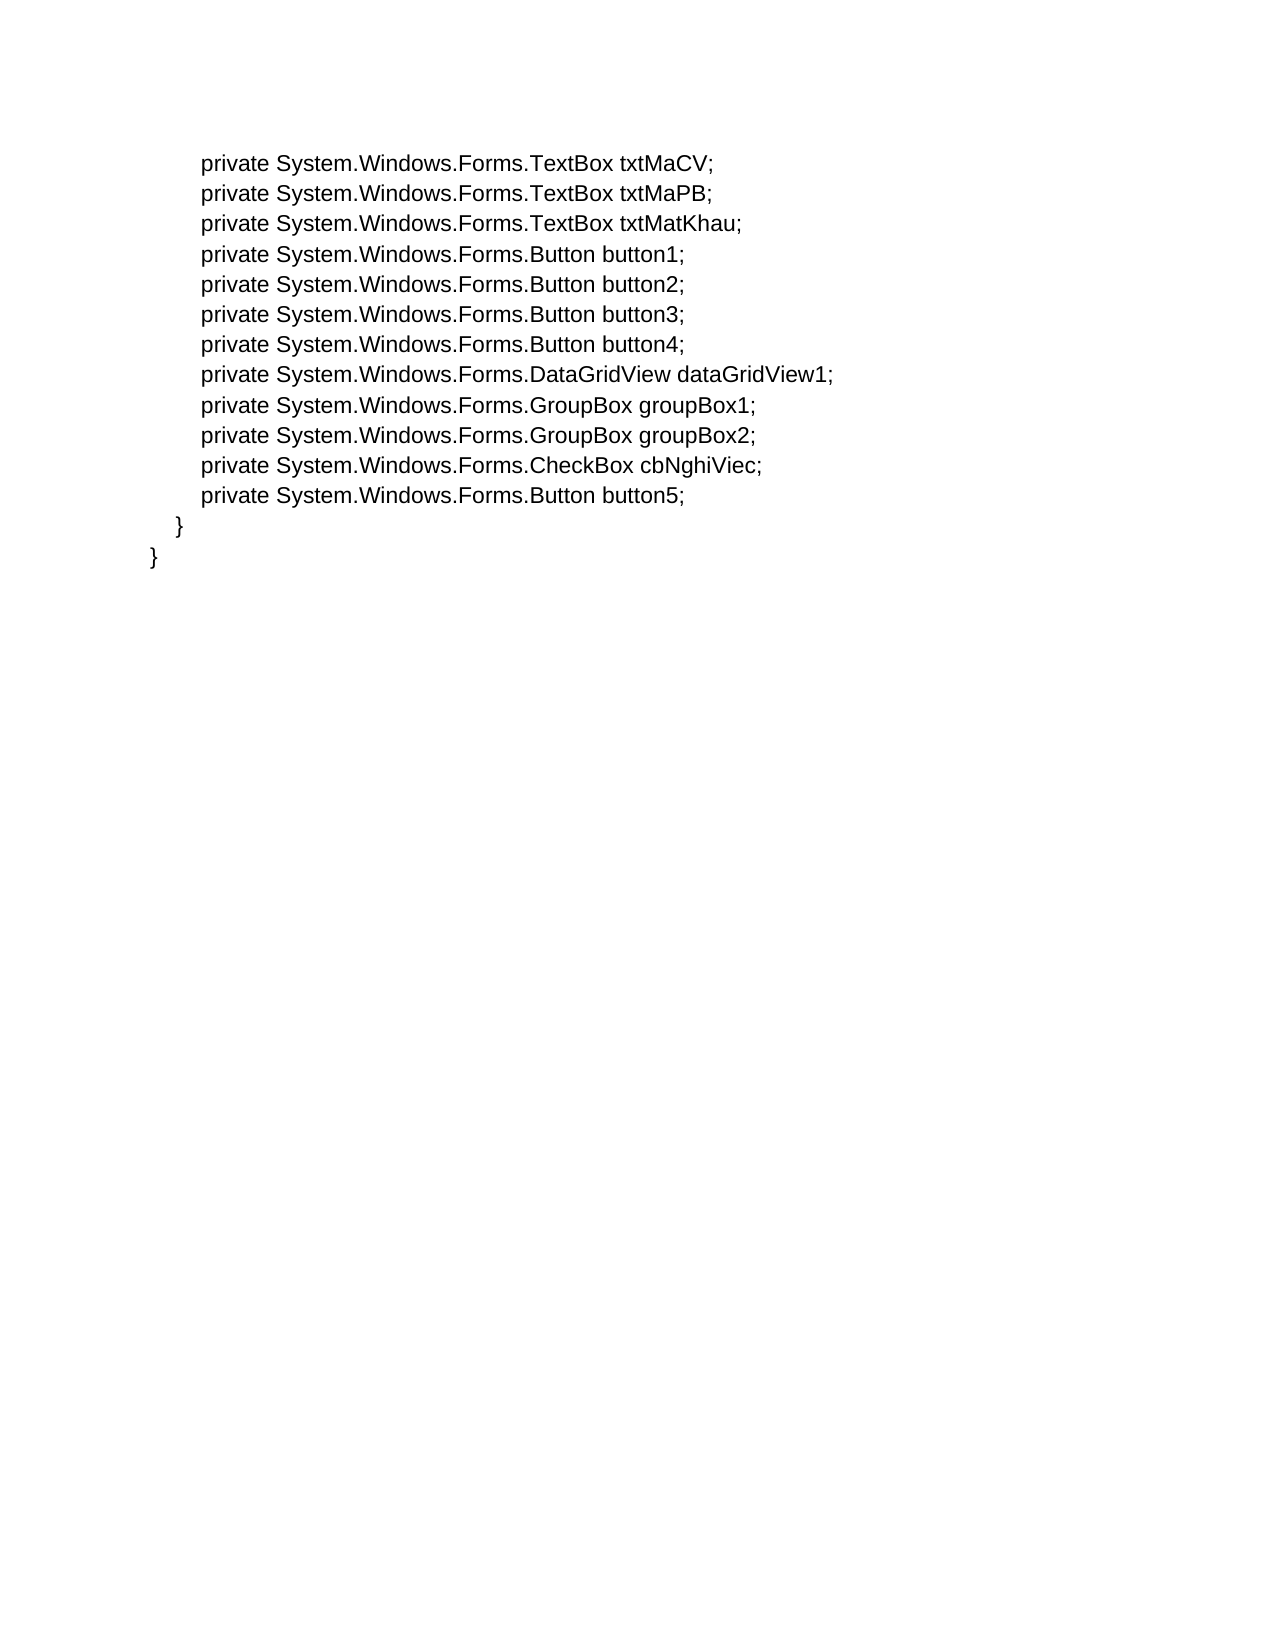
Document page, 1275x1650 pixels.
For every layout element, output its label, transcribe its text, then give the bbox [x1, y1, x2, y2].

text private System.Windows.Forms.GroupBox groupBox1; [150, 392, 1125, 418]
text private System.Windows.Forms.CheckBox cbNghiViec; [150, 452, 1125, 478]
text private System.Windows.Forms.TextBox txtMaCV; [150, 150, 1125, 176]
text private System.Windows.Forms.TextBox txtMaPB; [150, 180, 1125, 207]
text } [150, 512, 1125, 539]
text } [150, 543, 1125, 569]
text private System.Windows.Forms.Button button2; [150, 271, 1125, 297]
text private System.Windows.Forms.DataGridView dataGridView1; [150, 361, 1125, 388]
text private System.Windows.Forms.Button button5; [150, 482, 1125, 509]
text private System.Windows.Forms.GroupBox groupBox2; [150, 422, 1125, 448]
text private System.Windows.Forms.Button button4; [150, 331, 1125, 358]
text private System.Windows.Forms.Button button3; [150, 301, 1125, 327]
text private System.Windows.Forms.Button button1; [150, 241, 1125, 267]
text private System.Windows.Forms.TextBox txtMatKhau; [150, 210, 1125, 237]
